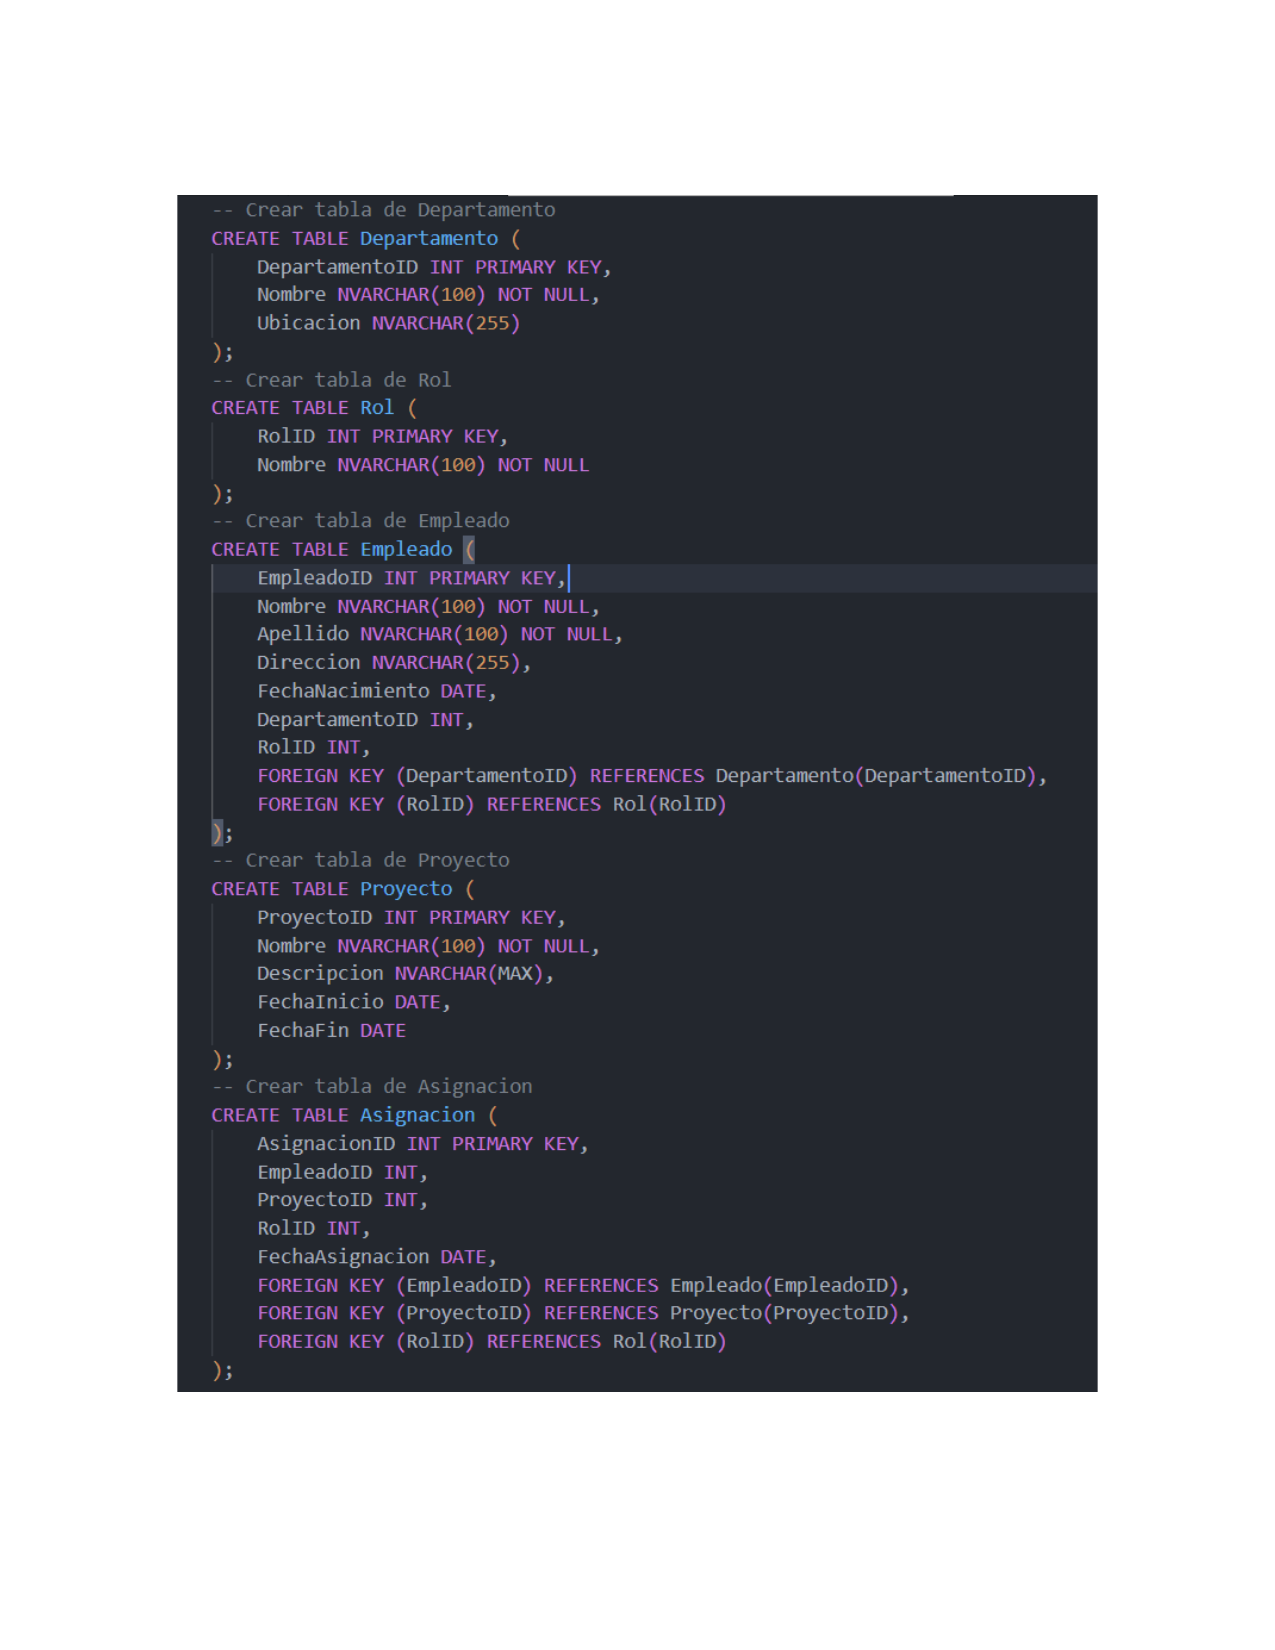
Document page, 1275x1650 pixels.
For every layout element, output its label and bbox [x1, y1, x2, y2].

picture [177, 195, 1098, 1392]
